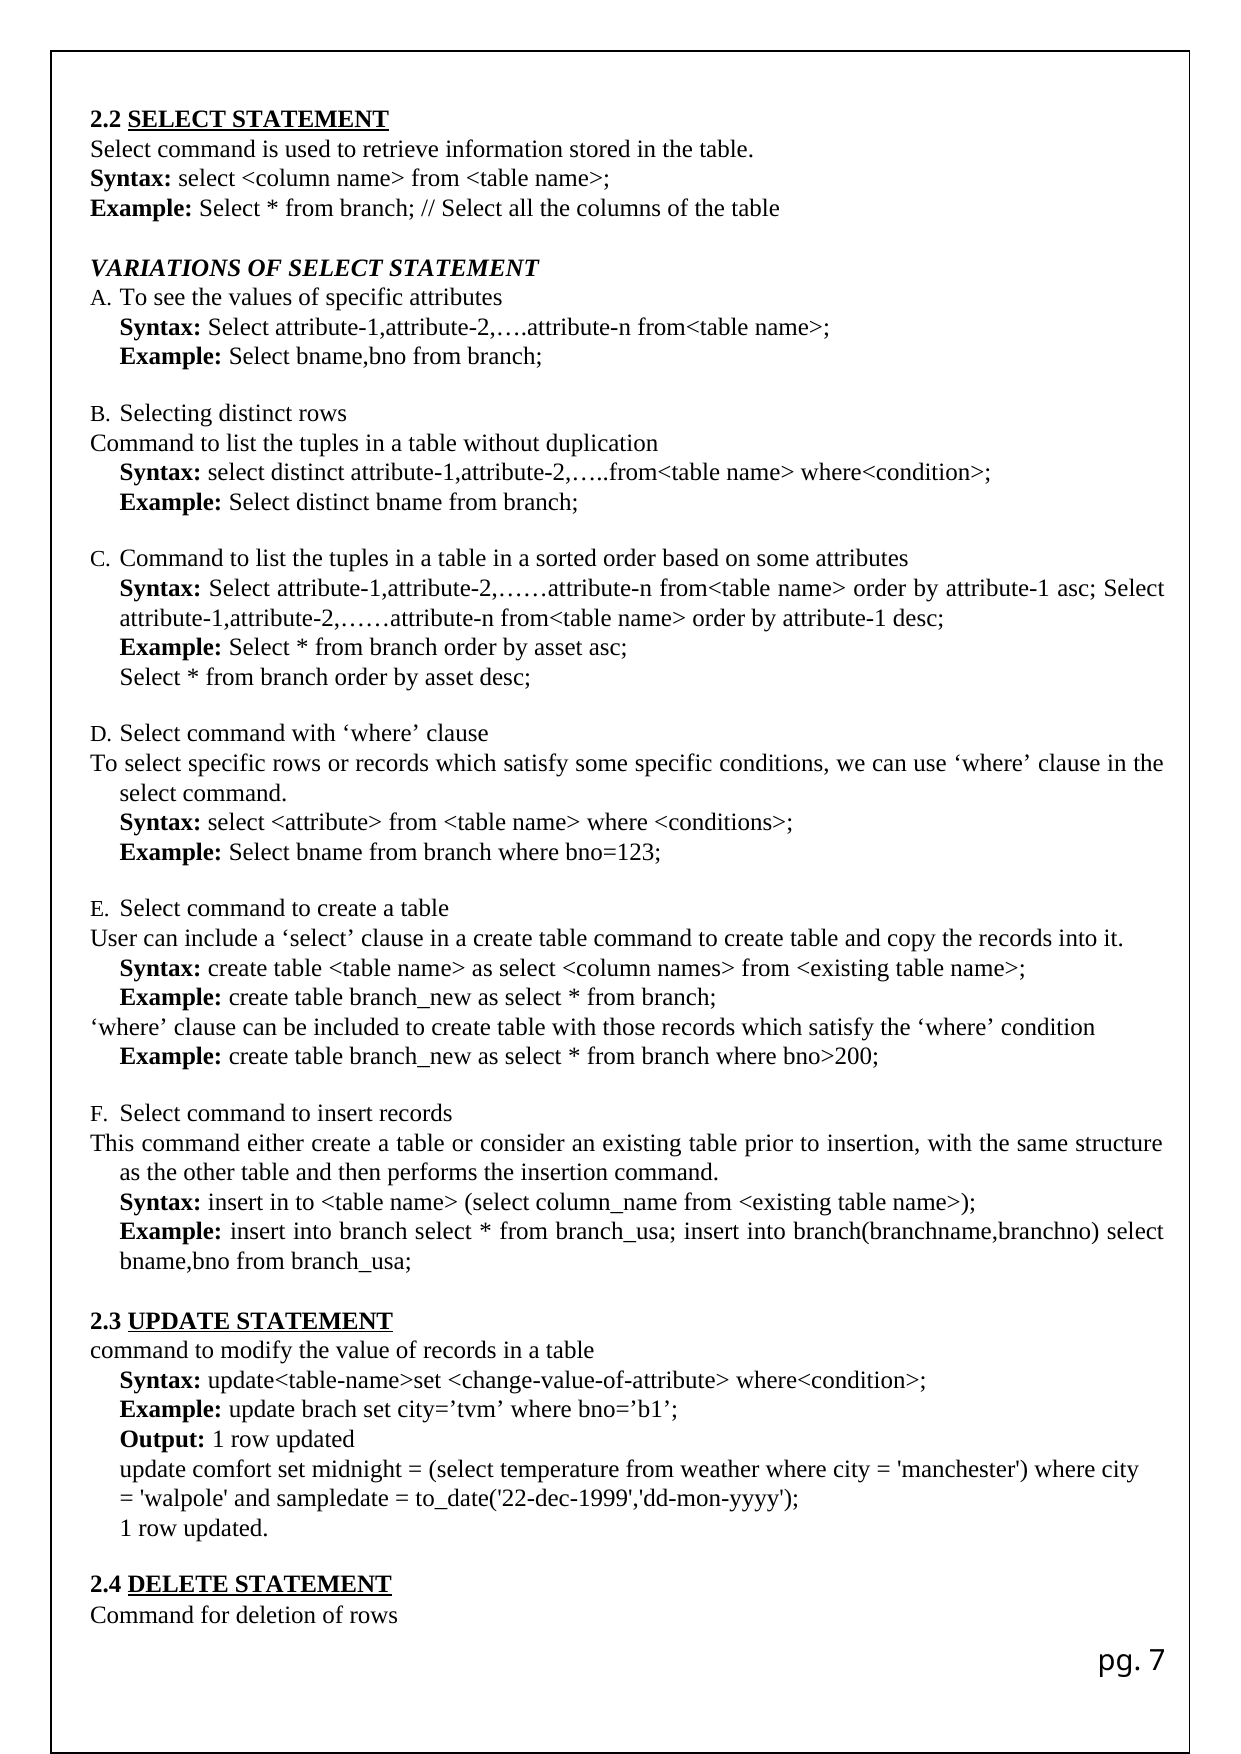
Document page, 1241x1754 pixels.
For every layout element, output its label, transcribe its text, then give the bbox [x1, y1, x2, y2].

text command to modify the value of records in a table [90, 1335, 1165, 1364]
text To select specific rows or records which satisfy some specific conditions, we can use ‘where’ clause in the select command. [90, 748, 1165, 806]
text Example: Select bname,bno from branch; [119, 341, 1165, 370]
text Example: insert into branch select * from branch_usa; insert into branch(branchname,branchno) select bname,bno from branch_usa; [119, 1216, 1165, 1275]
text Example: create table branch_new as select * from branch; [119, 982, 1165, 1011]
text Output: 1 row updated [119, 1424, 1165, 1453]
list Selecting distinct rows [90, 398, 1165, 427]
text 2.2 SELECT STATEMENT [74, 104, 1165, 133]
text 2.3 UPDATE STATEMENT [74, 1306, 1165, 1334]
text Syntax: select <attribute> from <table name> where <conditions>; [119, 807, 1165, 836]
text update comfort set midnight = (select temperature from weather where city = 'manchester') where city [119, 1454, 1165, 1482]
list Select command with ‘where’ clause [90, 718, 1165, 747]
text Command for deletion of rows [90, 1601, 1165, 1629]
text ‘where’ clause can be included to create table with those records which satisfy the ‘where’ condition [90, 1012, 1165, 1041]
list To see the values of specific attributes [90, 282, 1165, 311]
text VARIATIONS OF SELECT STATEMENT [74, 253, 1165, 281]
text Syntax: select <column name> from <table name>; [74, 163, 1165, 192]
text Syntax: select distinct attribute-1,attribute-2,…..from<table name> where<condition>; [119, 457, 1165, 486]
text Example: update brach set city=’tvm’ where bno=’b1’; [119, 1394, 1165, 1423]
text Select command is used to retrieve information stored in the table. [74, 134, 1165, 162]
text Select * from branch order by asset desc; [119, 662, 1165, 691]
text Example: Select distinct bname from branch; [119, 487, 1165, 516]
text Syntax: insert in to <table name> (select column_name from <existing table name>); [119, 1187, 1165, 1216]
list Syntax: Select attribute-1,attribute-2,……attribute-n from<table name> order by attribute-1 asc; Select attribute-1,attribute-2,……attribute-n from<table name> order by attribute-1 desc; [119, 573, 1165, 631]
text Example: create table branch_new as select * from branch where bno>200; [119, 1041, 1165, 1070]
list Command to list the tuples in a table in a sorted order based on some attributes [90, 543, 1165, 572]
text Example: Select bname from branch where bno=123; [119, 837, 1165, 866]
text Example: Select * from branch; // Select all the columns of the table [74, 193, 1165, 222]
list Select command to create a table [90, 893, 1165, 922]
text Command to list the tuples in a table without duplication [90, 428, 1165, 456]
text = 'walpole' and sampledate = to_date('22-dec-1999','dd-mon-yyyy'); [119, 1483, 1165, 1512]
text This command either create a table or consider an existing table prior to insertion, with the same structure as the other table and then performs the insertion command. [90, 1128, 1165, 1186]
list User can include a ‘select’ clause in a create table command to create table and copy the records into it. [90, 923, 1165, 952]
text 2.4 DELETE STATEMENT [90, 1569, 1165, 1598]
text Syntax: create table <table name> as select <column names> from <existing table name>; [119, 953, 1165, 981]
list Syntax: Select attribute-1,attribute-2,….attribute-n from<table name>; [119, 312, 1165, 341]
list Example: Select * from branch order by asset asc; [119, 632, 1165, 661]
text Syntax: update<table-name>set <change-value-of-attribute> where<condition>; [119, 1365, 1165, 1394]
list Select command to insert records [90, 1098, 1165, 1127]
text 1 row updated. [119, 1513, 1165, 1542]
